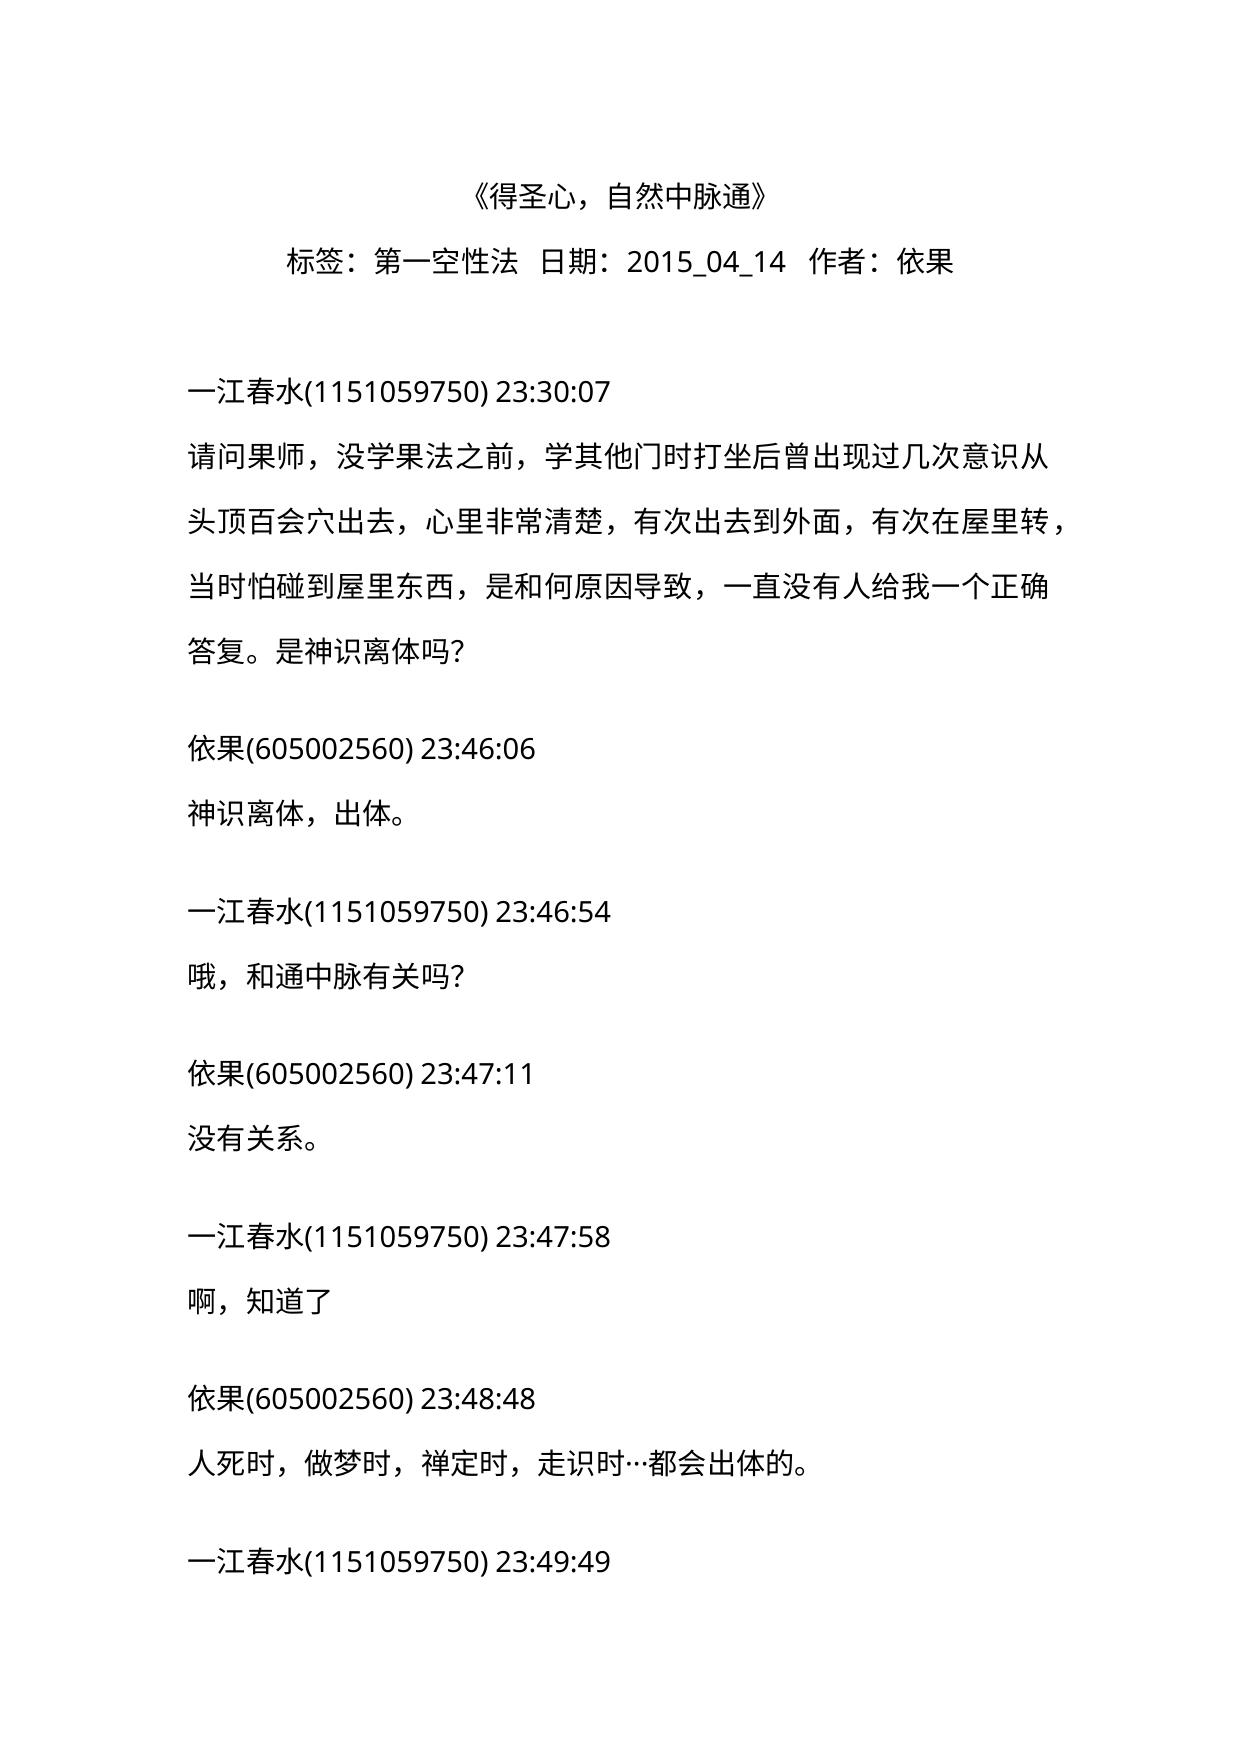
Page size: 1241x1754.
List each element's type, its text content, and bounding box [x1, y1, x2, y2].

text 依果(605002560) 23:46:06 神识离体，出体。 [187, 714, 1053, 877]
text 依果(605002560) 23:48:48 人死时，做梦时，禅定时，走识时···都会出体的。 [187, 1364, 1053, 1527]
text 一江春水(1151059750) 23:47:58 啊，知道了 [187, 1202, 1053, 1364]
text 一江春水(1151059750) 23:30:07 请问果师，没学果法之前，学其他门时打坐后曾出现过几次意识从头顶百会穴出去，心里非常清楚，有次出去到外面，有次在屋里转，当时怕碰到屋里东西，是和何原因导致，一直没有人给我一个正确答复。是神识离体吗？ [187, 357, 1053, 714]
text 依果(605002560) 23:47:11 没有关系。 [187, 1039, 1053, 1202]
text 《得圣心，自然中脉通》 [187, 162, 1053, 227]
text 一江春水(1151059750) 23:46:54 哦，和通中脉有关吗？ [187, 877, 1053, 1039]
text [187, 1527, 1053, 1592]
text 标签：第一空性法 日期：2015_04_14 作者：依果 [187, 227, 1053, 292]
